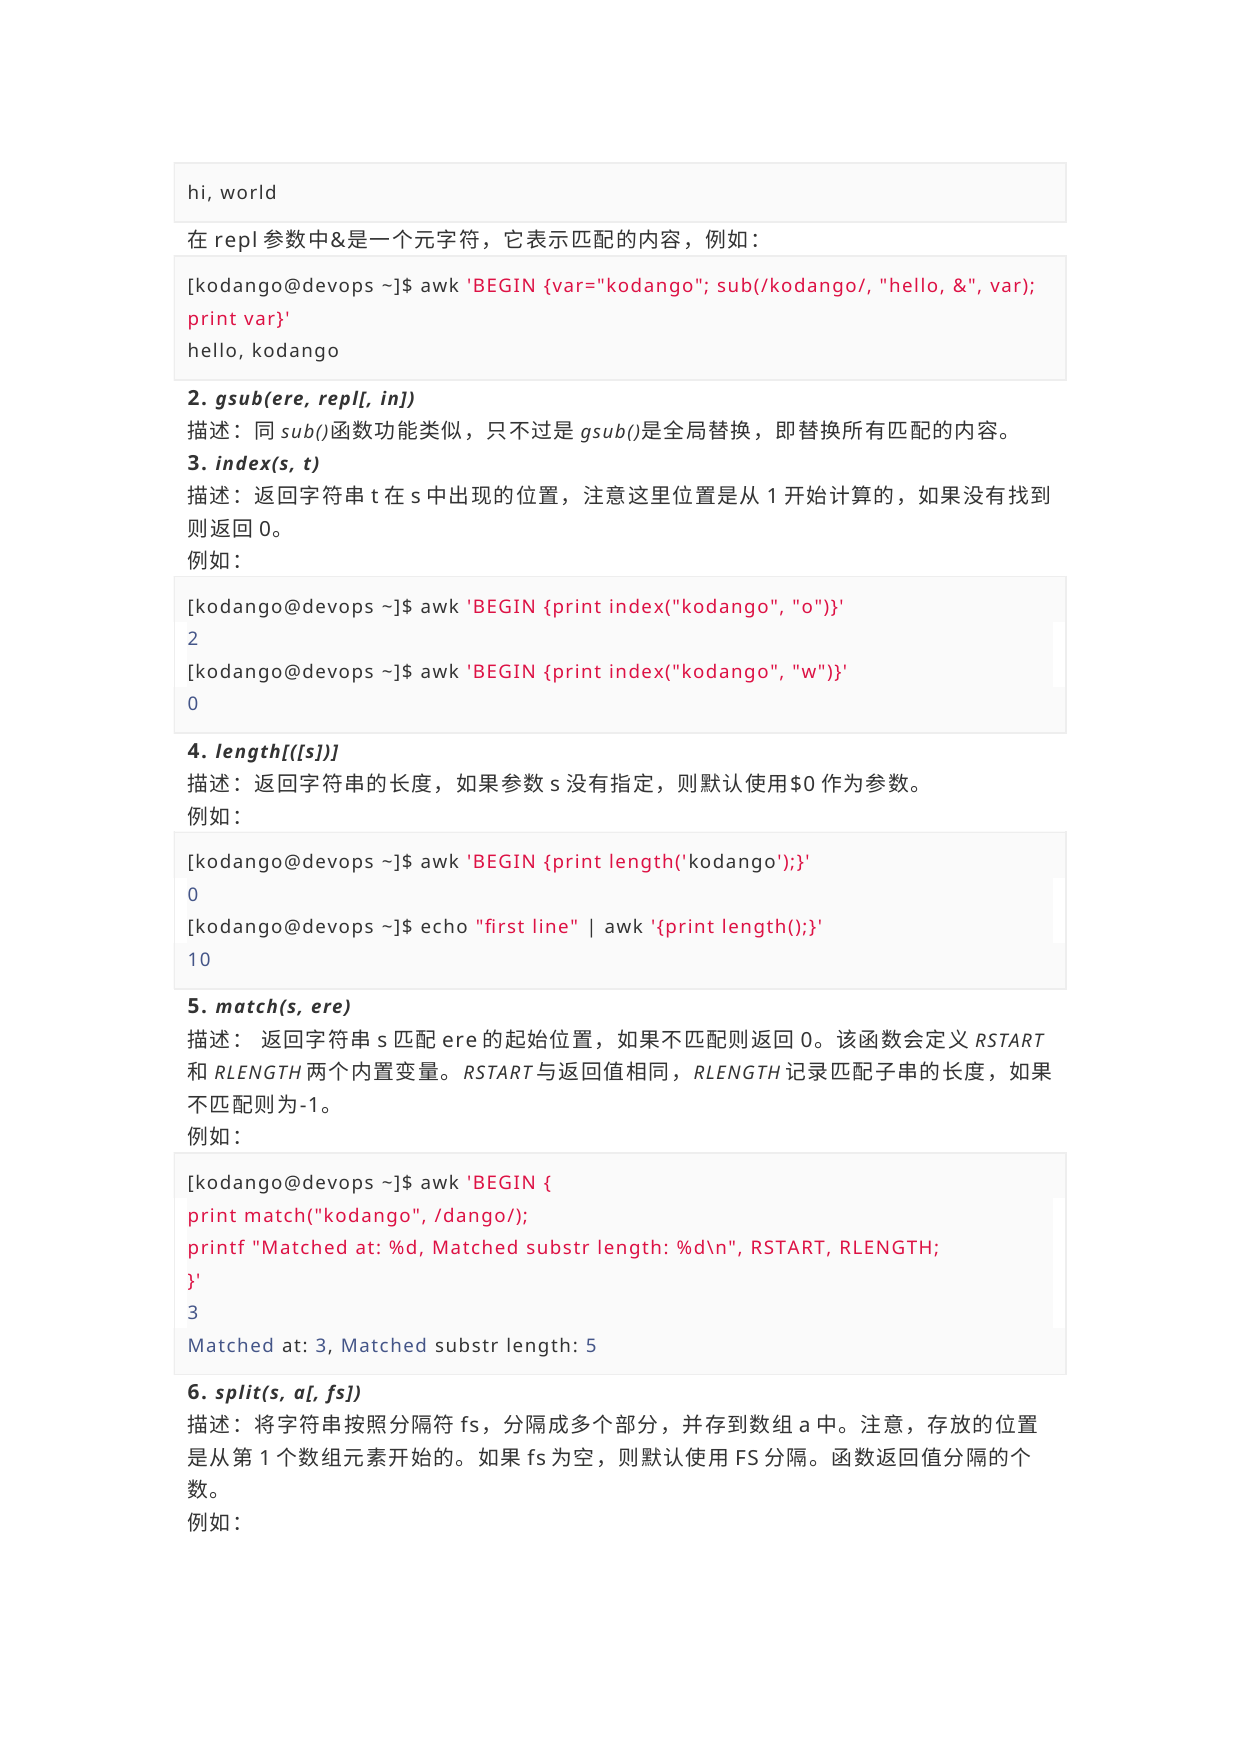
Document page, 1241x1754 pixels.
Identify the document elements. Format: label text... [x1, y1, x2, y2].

text 3 [187, 1296, 1053, 1314]
text 描述：将字符串按照分隔符fs，分隔成多个部分，并存到数组a中。注意，存放的位置是从第1个数组元素开始的。如果fs为空，则默认使用FS分隔。函数返回值分隔的个数。 [187, 1408, 1053, 1505]
text 描述：返回字符串的长度，如果参数s没有指定，则默认使用$0作为参数。 [187, 766, 1053, 799]
subtitle 6. split(s, a[, fs]) [187, 1375, 1053, 1408]
text [kodango@devops ~]$ awk 'BEGIN {print length('kodango');}' [175, 833, 1065, 878]
text 描述：返回字符串t在s中出现的位置，注意这里位置是从1开始计算的，如果没有找到则返回0。 [187, 478, 1053, 543]
subtitle 5. match(s, ere) [187, 990, 1053, 1022]
text 2 [187, 622, 1053, 655]
text [kodango@devops ~]$ awk 'BEGIN {var="kodango"; sub(/kodango/, "hello, &", var); print var}' [175, 257, 1065, 320]
subtitle 3. index(s, t) [187, 446, 1053, 478]
text 例如： [187, 799, 1053, 831]
text 例如： [187, 1505, 1053, 1538]
text 0 [187, 878, 1053, 910]
text print match("kodango", /dango/); [187, 1198, 1053, 1231]
text hello, kodango [175, 320, 1065, 379]
text 描述： 返回字符串s匹配ere的起始位置，如果不匹配则返回0。该函数会定义RSTART和RLENGTH两个内置变量。RSTART与返回值相同，RLENGTH记录匹配子串的长度，如果不匹配则为-1。 [187, 1022, 1053, 1119]
text 描述：同sub()函数功能类似，只不过是gsub()是全局替换，即替换所有匹配的内容。 [187, 413, 1053, 446]
text 例如： [187, 543, 1053, 576]
text hi, world [175, 164, 1065, 221]
text Matched at: 3, Matched substr length: 5 [175, 1314, 1065, 1374]
text [kodango@devops ~]$ awk 'BEGIN {print index("kodango", "w")}' [187, 655, 1053, 673]
subtitle 4. length[([s])] [187, 734, 1053, 766]
text [kodango@devops ~]$ awk 'BEGIN {print index("kodango", "o")}' [175, 577, 1065, 622]
text [kodango@devops ~]$ awk 'BEGIN { [175, 1154, 1065, 1198]
text printf "Matched at: %d, Matched substr length: %d\n", RSTART, RLENGTH; [187, 1231, 1053, 1263]
text [kodango@devops ~]$ echo "first line" | awk '{print length();}' [187, 910, 1053, 929]
text 在repl参数中&是一个元字符，它表示匹配的内容，例如： [187, 223, 1053, 255]
text }' [187, 1263, 1053, 1296]
text 0 [175, 673, 1065, 732]
text 例如： [187, 1119, 1053, 1152]
subtitle 2. gsub(ere, repl[, in]) [187, 381, 1053, 413]
text 10 [175, 929, 1065, 988]
